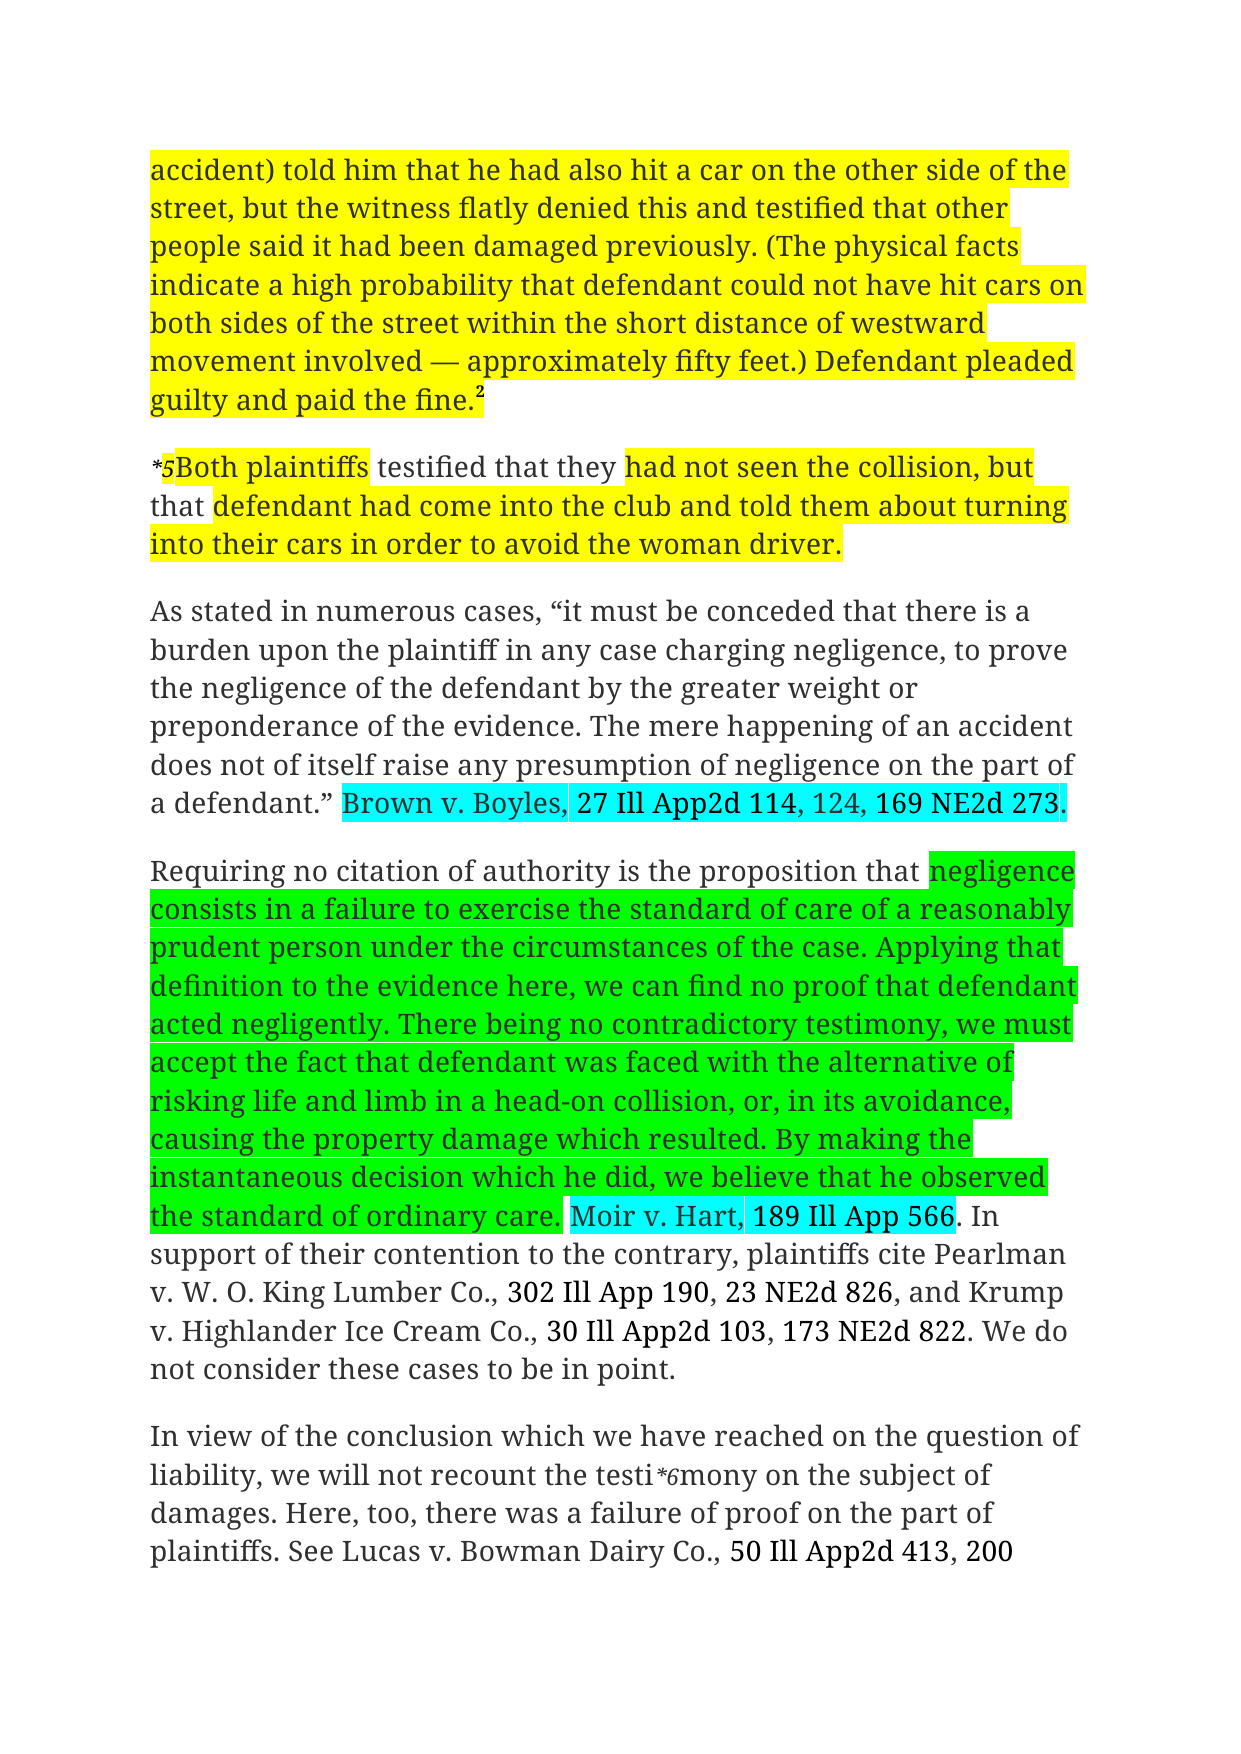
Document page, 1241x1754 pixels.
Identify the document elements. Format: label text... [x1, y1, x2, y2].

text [150, 1417, 1090, 1570]
text As stated in numerous cases, “it must be conceded that there is a burden upon the plaintiff in any case charging negligence, to prove the negligence of the defendant by the greater weight or preponderance of the evidence. The mere happening of an accident does not of itself raise any presumption of negligence on the part of a defendant.” Brown v. Boyles, 27 Ill App2d 114, 124, 169 NE2d 273. [150, 592, 1090, 822]
text *5Both plaintiffs testified that they had not seen the collision, but that defendant had come into the club and told them about turning into their cars in order to avoid the woman driver. [150, 447, 1090, 562]
text Requiring no citation of authority is the proposition that negligence consists in a failure to exercise the standard of care of a reasonably prudent person under the circumstances of the case. Applying that definition to the evidence here, we can find no proof that defendant acted negligently. There being no contradictory testimony, we must accept the fact that defendant was faced with the alternative of risking life and limb in a head-on collision, or, in its avoidance, causing the property damage which resulted. By making the instantaneous decision which he did, we believe that he observed the standard of ordinary care. Moir v. Hart, 189 Ill App 566. In support of their contention to the contrary, plaintiffs cite Pearlman v. W. O. King Lumber Co., 302 Ill App 190, 23 NE2d 826, and Krump v. Highlander Ice Cream Co., 30 Ill App2d 103, 173 NE2d 822. We do not consider these cases to be in point. [150, 851, 1090, 1387]
